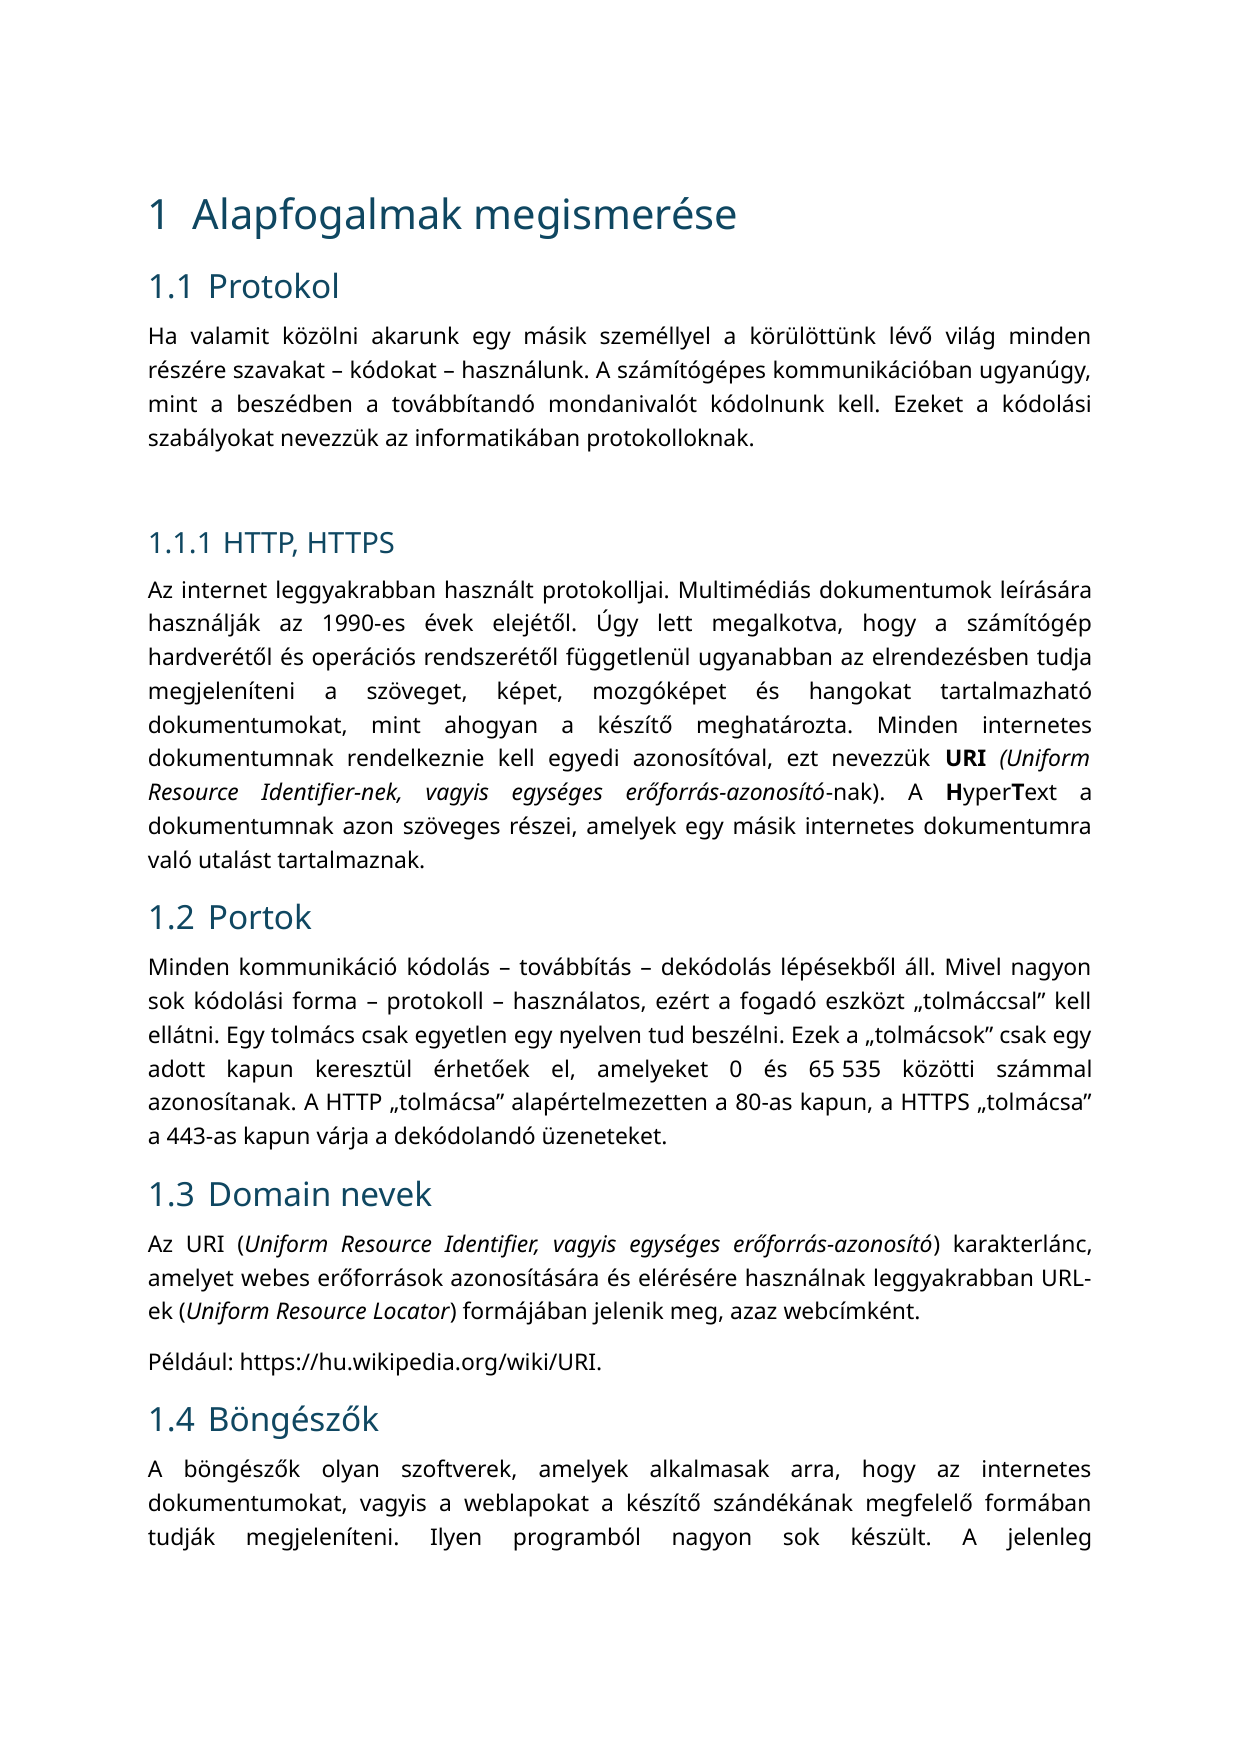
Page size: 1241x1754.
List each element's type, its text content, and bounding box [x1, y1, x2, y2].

subtitle Böngészők [148, 1396, 1093, 1441]
text Ha valamit közölni akarunk egy másik személlyel a körülöttünk lévő világ minden részére szavakat – kódokat – használunk. A számítógépes kommunikációban ugyanúgy, mint a beszédben a továbbítandó mondanivalót kódolnunk kell. Ezeket a kódolási szabályokat nevezzük az informatikában protokolloknak. [148, 320, 1093, 453]
text Minden kommunikáció kódolás – továbbítás – dekódolás lépésekből áll. Mivel nagyon sok kódolási forma – protokoll – használatos, ezért a fogadó eszközt „tolmáccsal” kell ellátni. Egy tolmács csak egyetlen egy nyelven tud beszélni. Ezek a „tolmácsok” csak egy adott kapun keresztül érhetőek el, amelyeket 0 és 65 535 közötti számmal azonosítanak. A HTTP „tolmácsa” alapértelmezetten a 80-as kapun, a HTTPS „tolmácsa” a 443-as kapun várja a dekódolandó üzeneteket. [148, 951, 1093, 1151]
subtitle Portok [148, 894, 1093, 939]
subtitle HTTP, HTTPS [148, 522, 1093, 562]
subtitle Alapfogalmak megismerése [148, 185, 1093, 242]
text Például: https://hu.wikipedia.org/wiki/URI. [148, 1346, 1093, 1377]
subtitle Protokol [148, 263, 1093, 308]
subtitle Domain nevek [148, 1170, 1093, 1216]
text Az internet leggyakrabban használt protokolljai. Multimédiás dokumentumok leírására használják az 1990-es évek elejétől. Úgy lett megalkotva, hogy a számítógép hardverétől és operációs rendszerétől függetlenül ugyanabban az elrendezésben tudja megjeleníteni a szöveget, képet, mozgóképet és hangokat tartalmazható dokumentumokat, mint ahogyan a készítő meghatározta. Minden internetes dokumentumnak rendelkeznie kell egyedi azonosítóval, ezt nevezzük URI (Uniform Resource Identifier-nek, vagyis egységes erőforrás-azonosító-nak). A HyperText a dokumentumnak azon szöveges részei, amelyek egy másik internetes dokumentumra való utalást tartalmaznak. [148, 573, 1093, 875]
